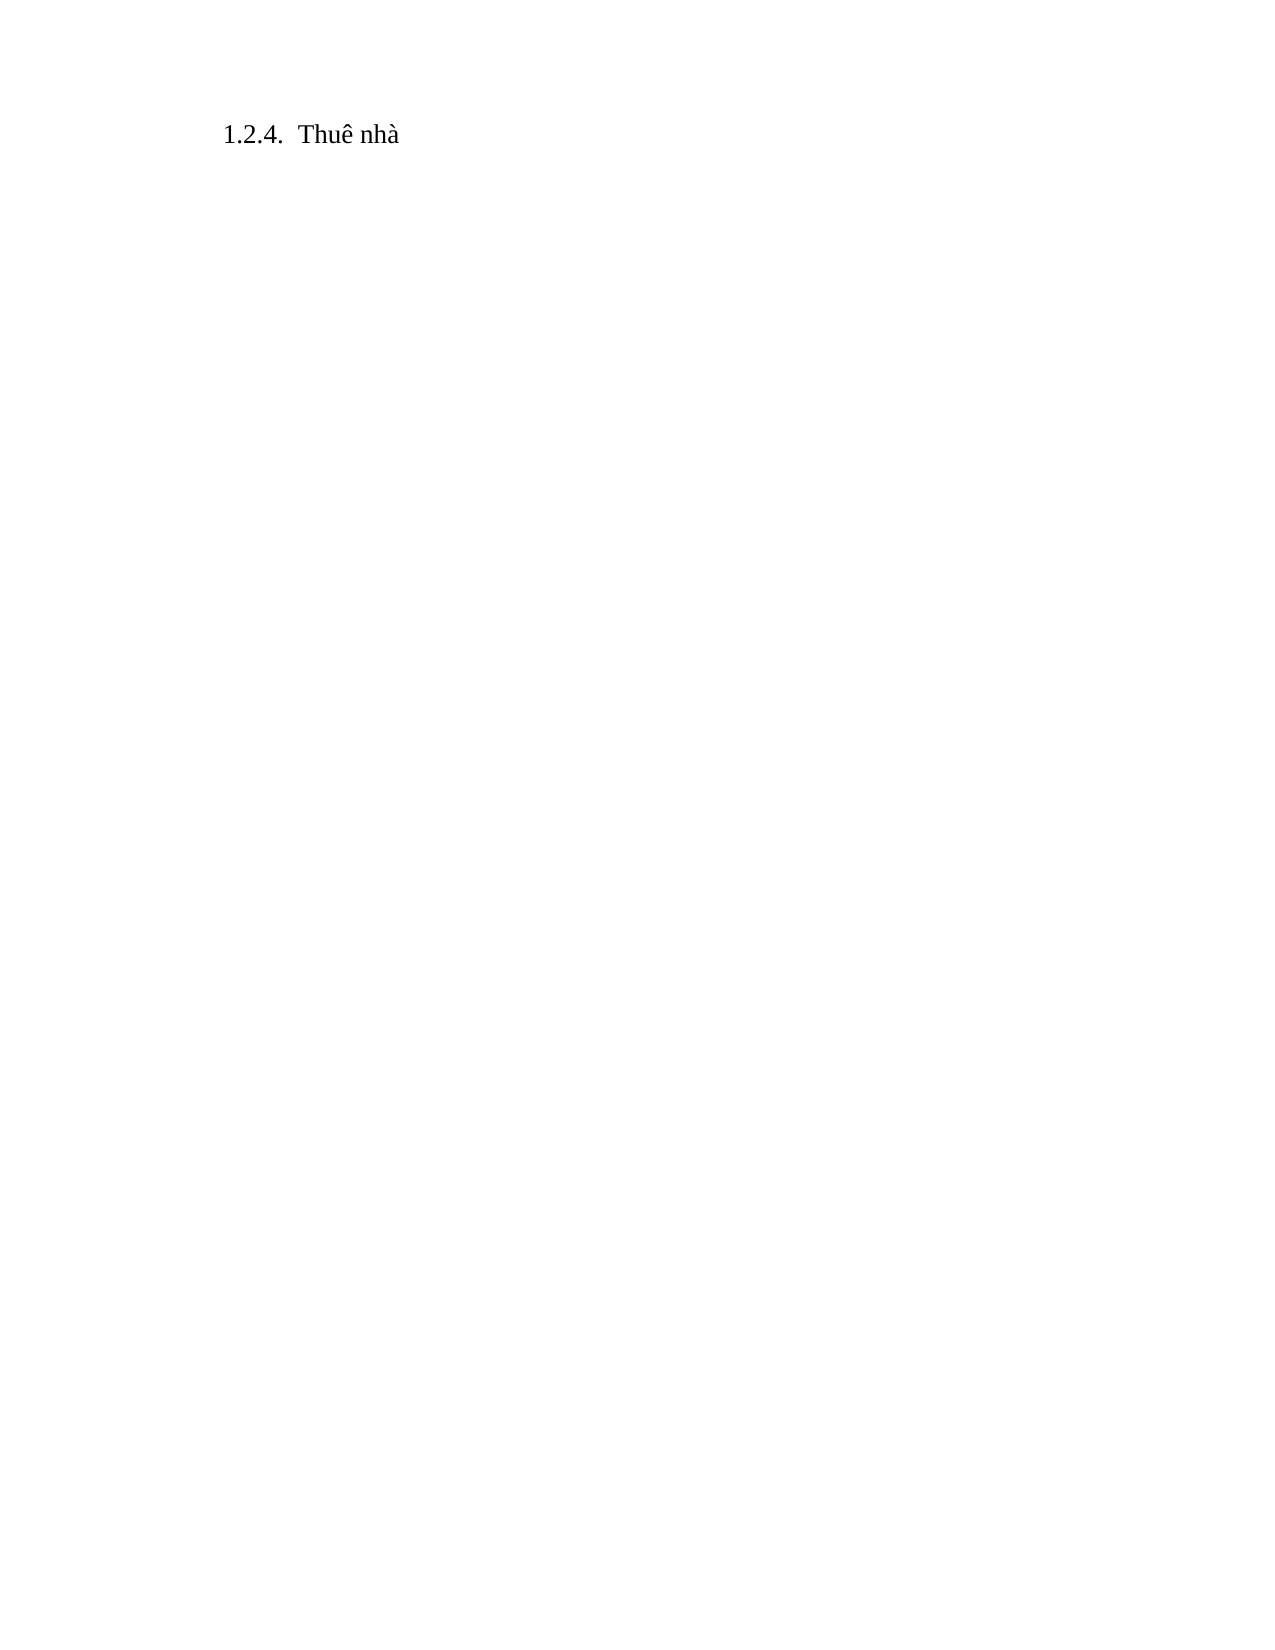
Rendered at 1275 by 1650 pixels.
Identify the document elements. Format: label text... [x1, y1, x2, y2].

subtitle Thuê nhà [223, 118, 1157, 149]
